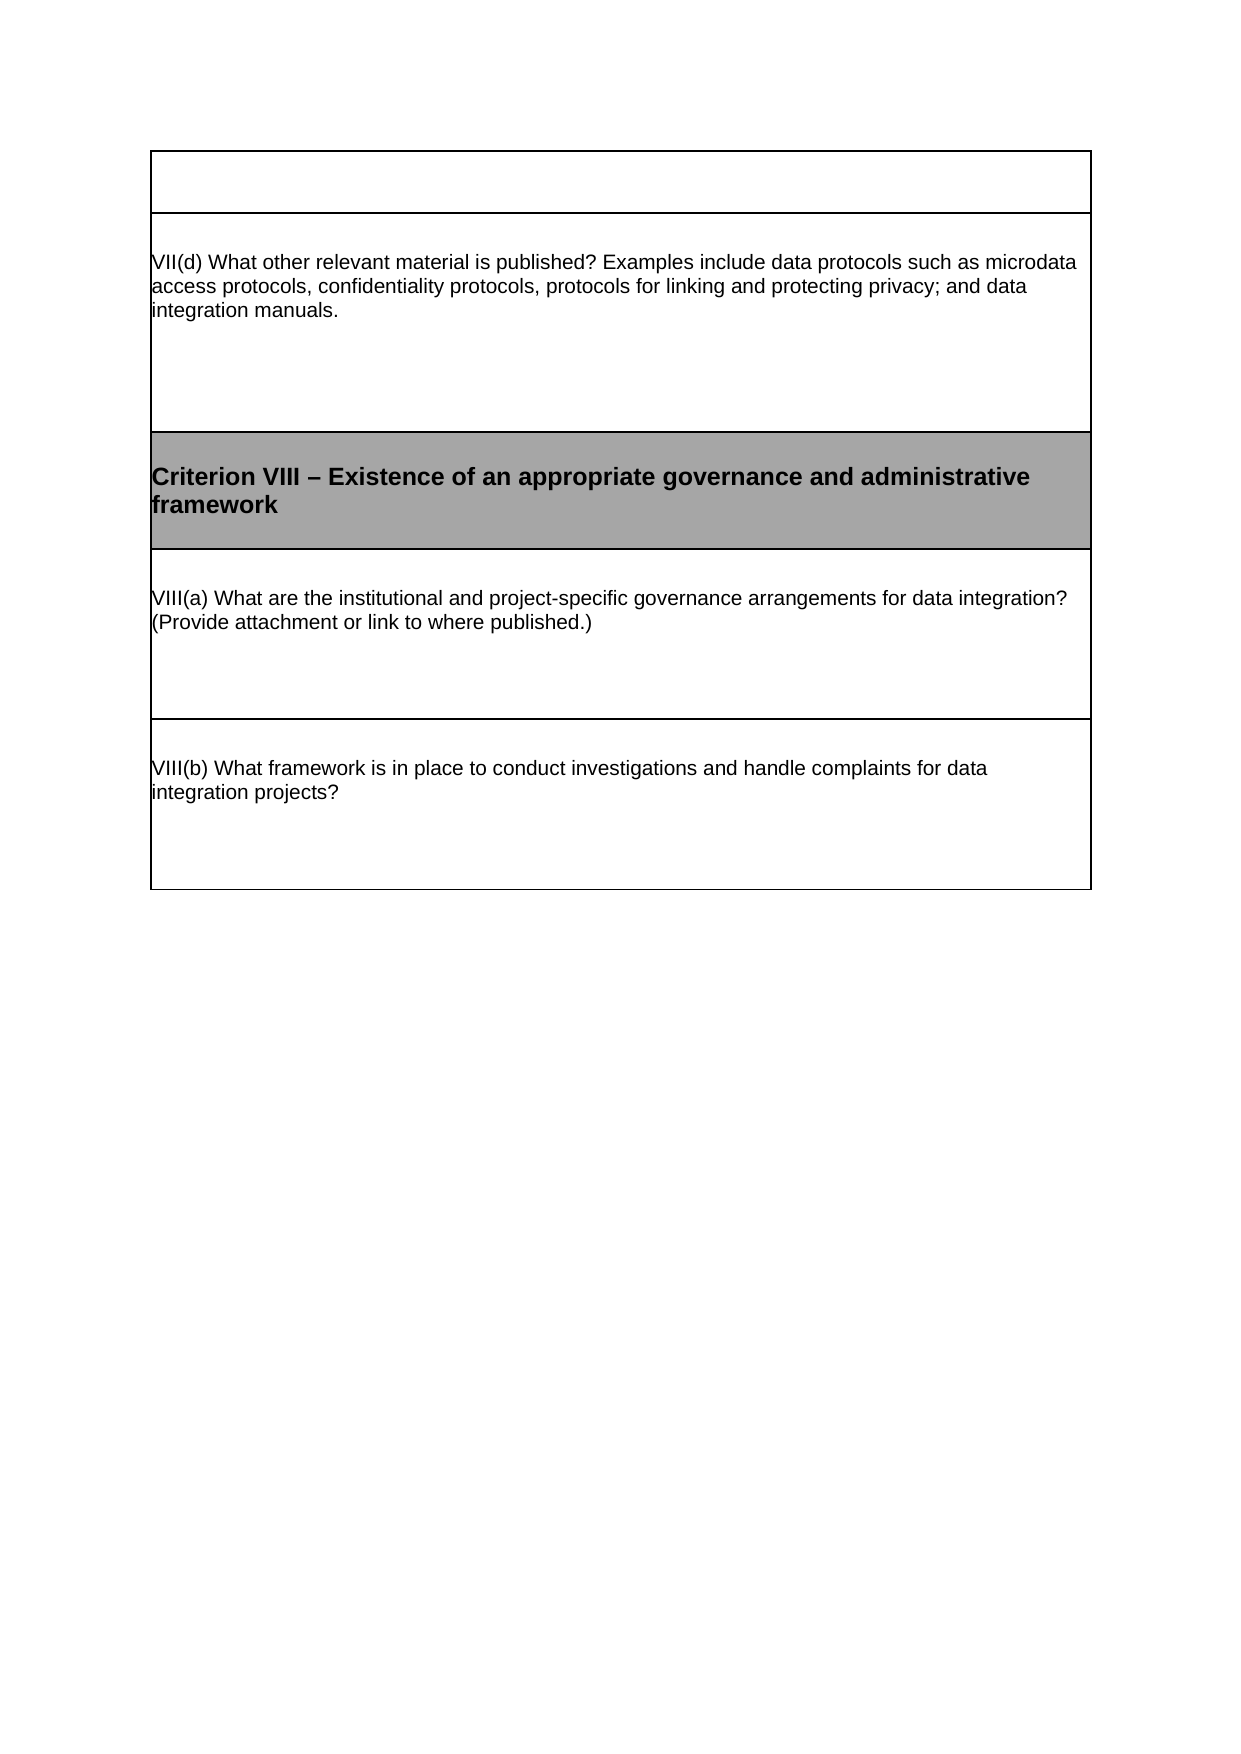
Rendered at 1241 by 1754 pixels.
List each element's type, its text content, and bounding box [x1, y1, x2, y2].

table_cell Criterion VIII – Existence of an appropriate governance and administrative framework [152, 433, 1090, 548]
table_cell VII(d) What other relevant material is published? Examples include data protocols such as microdata access protocols, confidentiality protocols, protocols for linking and protecting privacy; and data integration manuals. [152, 214, 1090, 431]
table_cell VIII(a) What are the institutional and project-specific governance arrangements for data integration? (Provide attachment or link to where published.) [152, 550, 1090, 718]
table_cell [152, 152, 1090, 212]
table_cell VIII(b) What framework is in place to conduct investigations and handle complaints for data integration projects? [152, 720, 1090, 888]
